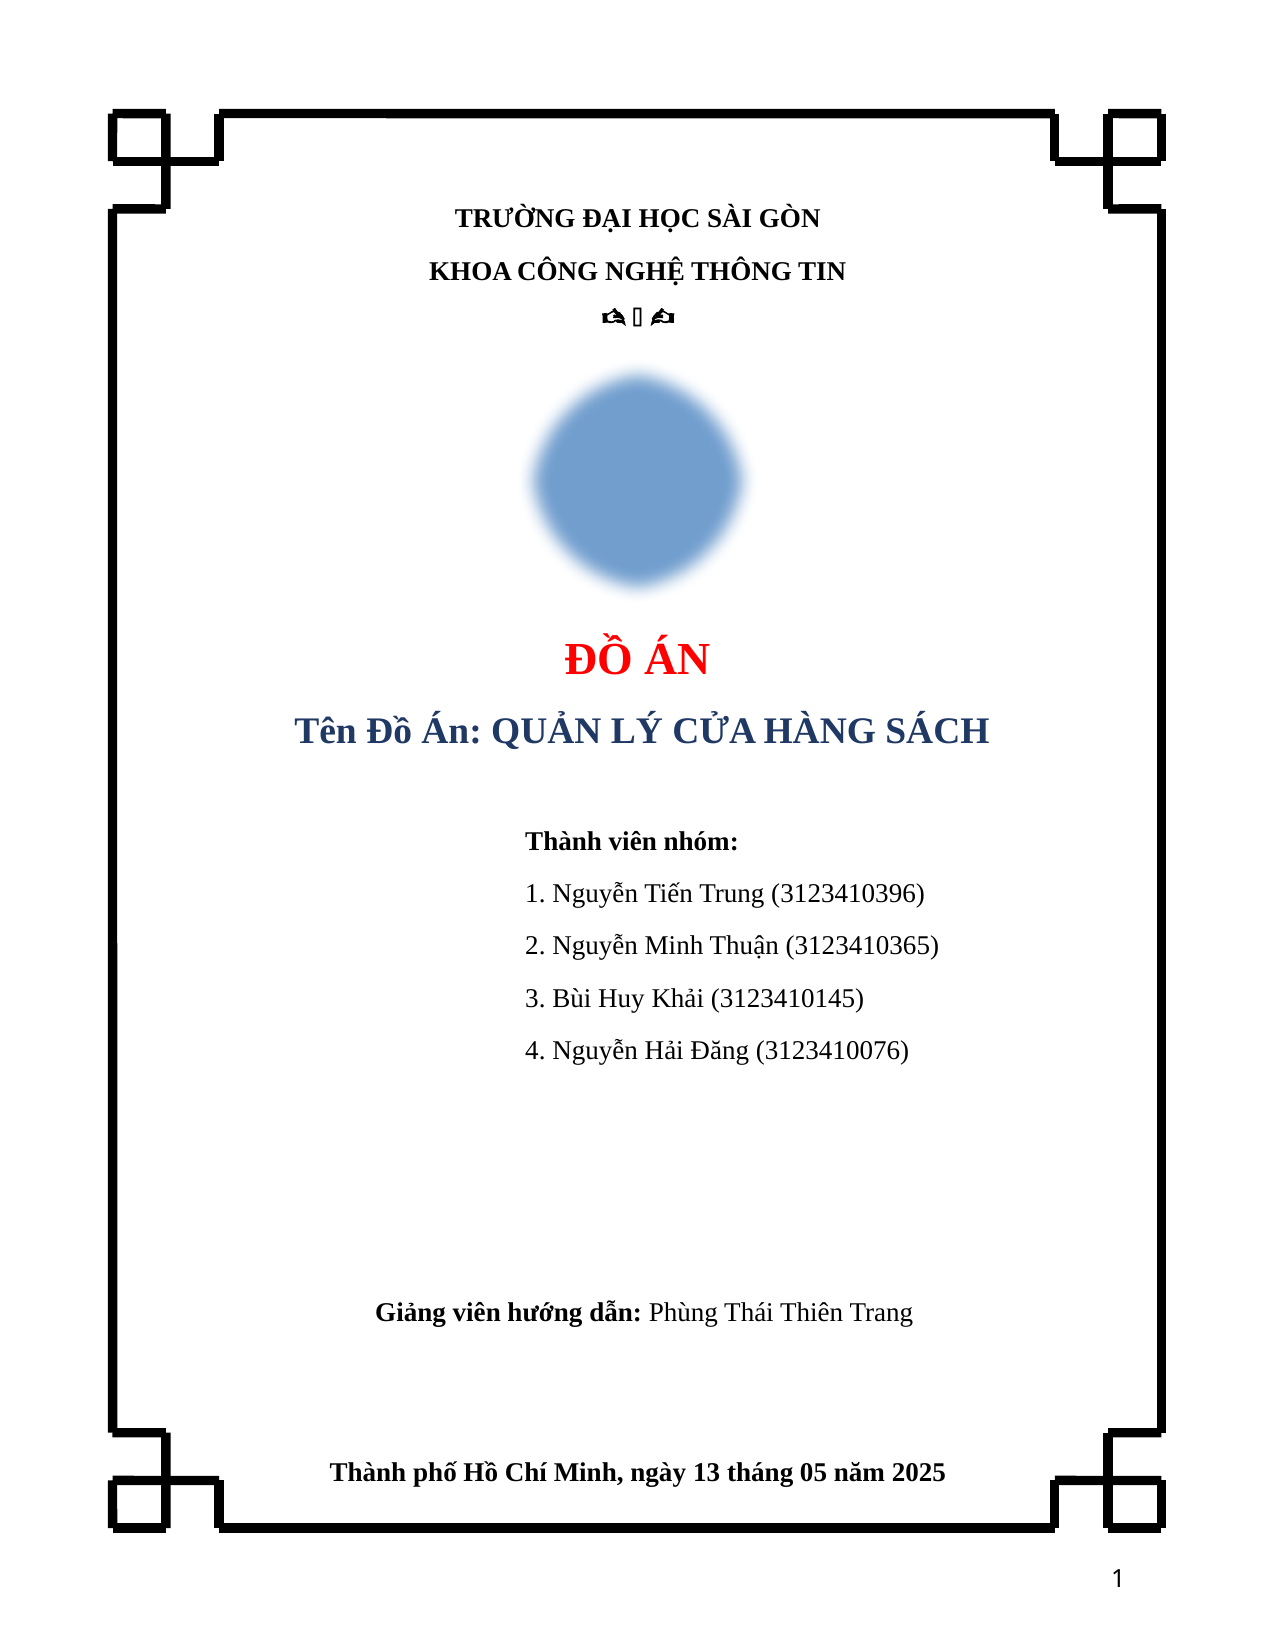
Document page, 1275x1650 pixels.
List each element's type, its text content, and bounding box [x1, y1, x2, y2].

text 2. Nguyễn Minh Thuận (3123410365) [525, 929, 1125, 961]
text KHOA CÔNG NGHỆ THÔNG TIN [150, 255, 1125, 286]
text 1. Nguyễn Tiến Trung (3123410396) [525, 877, 1125, 908]
text Giảng viên hướng dẫn: Phùng Thái Thiên Trang [300, 1296, 1125, 1327]
text 3. Bùi Huy Khải (3123410145) [525, 982, 1125, 1013]
text TRƯỜNG ĐẠI HỌC SÀI GÒN [150, 202, 1125, 233]
text Tên Đồ Án: QUẢN LÝ CỬA HÀNG SÁCH [150, 709, 1125, 752]
text 4. Nguyễn Hải Đăng (3123410076) [525, 1034, 1125, 1065]
text Thành phố Hồ Chí Minh, ngày 13 tháng 05 năm 2025 [150, 1456, 1125, 1487]
text ĐỒ ÁN [150, 631, 1125, 684]
text Thành viên nhóm: [525, 824, 1125, 856]
